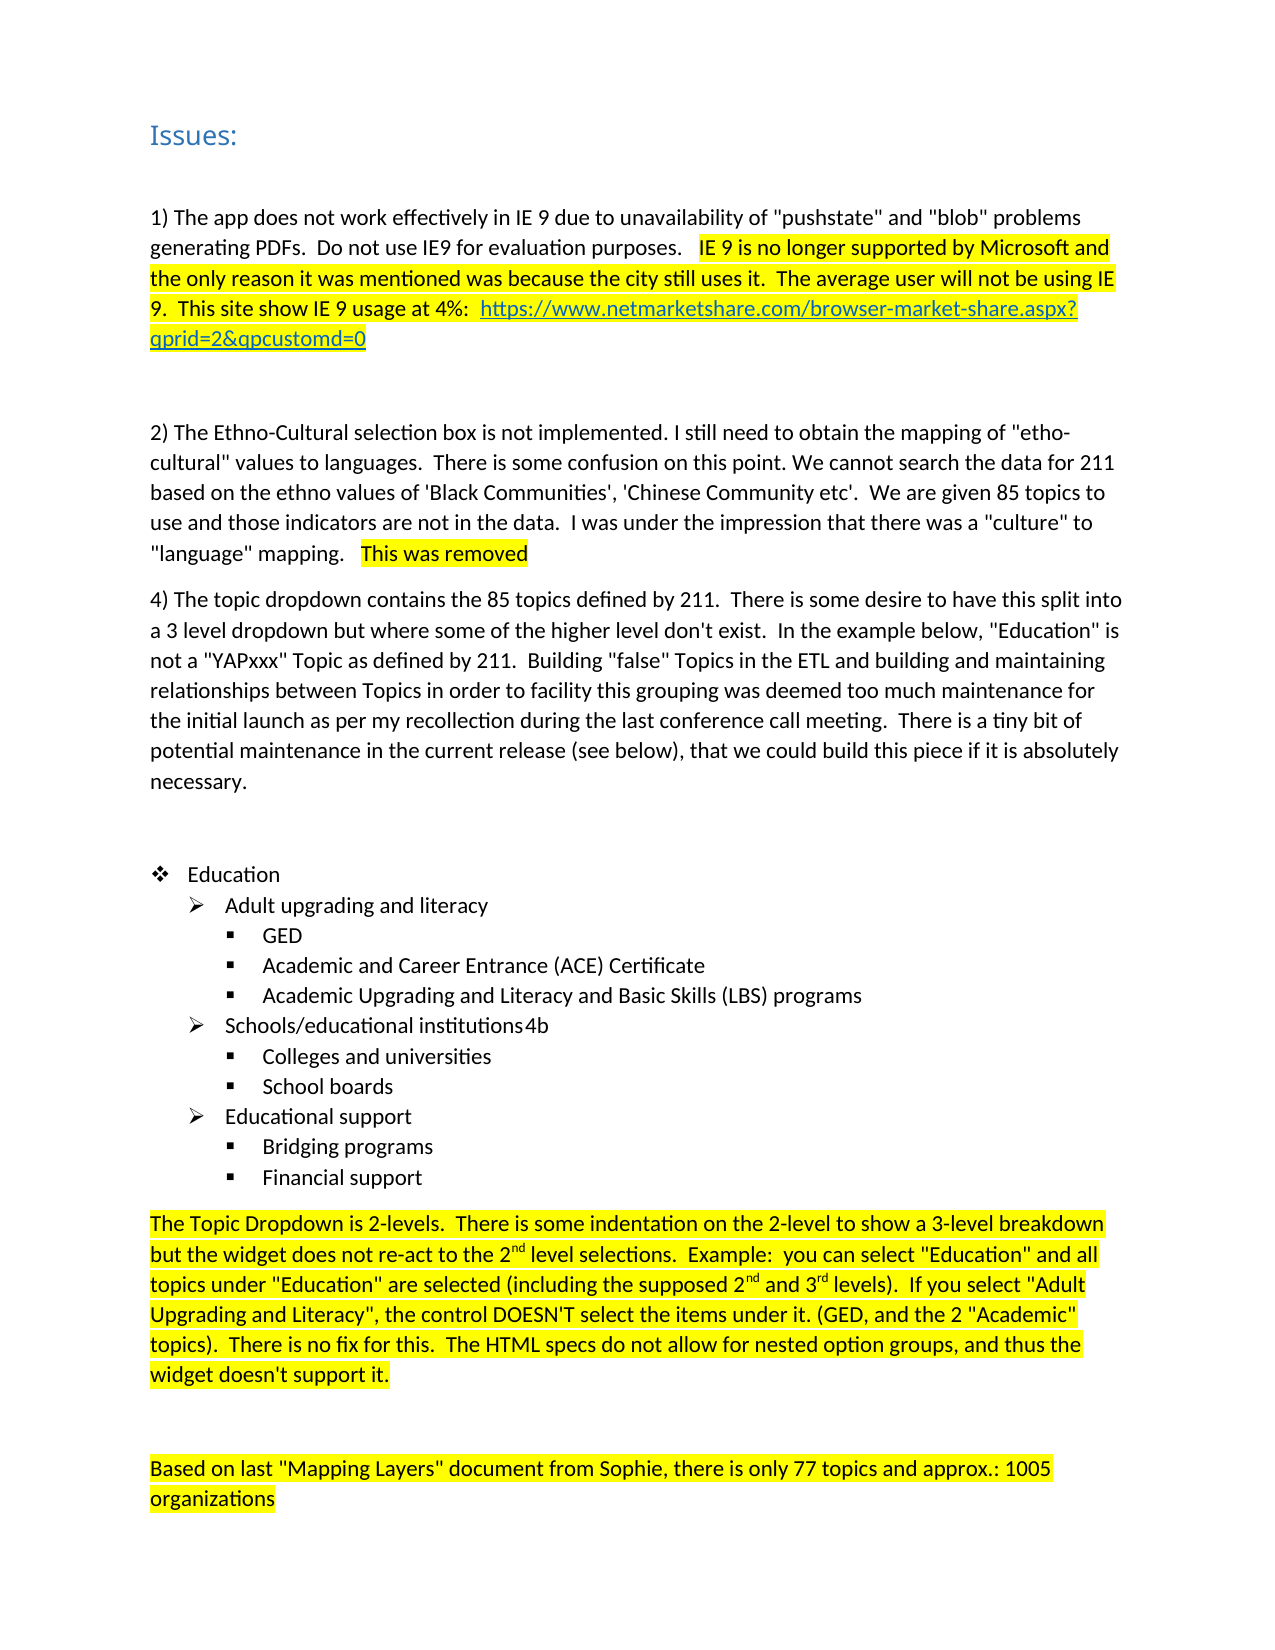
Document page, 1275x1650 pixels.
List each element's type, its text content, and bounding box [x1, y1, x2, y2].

subtitle Issues: [150, 117, 1125, 153]
text 4) The topic dropdown contains the 85 topics defined by 211. There is some desire to have this split into a 3 level dropdown but where some of the higher level don't exist. In the example below, "Education" is not a "YAPxxx" Topic as defined by 211. Building "false" Topics in the ETL and building and maintaining relationships between Topics in order to facility this grouping was deemed too much maintenance for the initial launch as per my recollection during the last conference call meeting. There is a tiny bit of potential maintenance in the current release (see below), that we could build this piece if it is absolutely necessary. [150, 586, 1125, 795]
list Educational support [187, 1102, 1125, 1130]
text 2) The Ethno-Cultural selection box is not implemented. I still need to obtain the mapping of "etho-cultural" values to languages. There is some confusion on this point. We cannot search the data for 211 based on the ethno values of 'Black Communities', 'Chinese Community etc'. We are given 85 topics to use and those indicators are not in the data. I was under the impression that there was a "culture" to "language" mapping. This was removed [150, 418, 1125, 567]
text 1) The app does not work effectively in IE 9 due to unavailability of "pushstate" and "blob" problems generating PDFs. Do not use IE9 for evaluation purposes. IE 9 is no longer supported by Microsoft and the only reason it was mentioned was because the city still uses it. The average user will not be using IE 9. This site show IE 9 usage at 4%: https://www.netmarketshare.com/browser-market-share.aspx?qprid=2&qpcustomd=0 [150, 203, 1125, 352]
list Education [150, 861, 1125, 889]
list Schools/educational institutions 4b [187, 1012, 1125, 1040]
text Based on last "Mapping Layers" document from Sophie, there is only 77 topics and approx.: 1005 organizations [150, 1454, 1125, 1513]
list Academic Upgrading and Literacy and Basic Skills (LBS) programs [225, 981, 1125, 1009]
list School boards [225, 1072, 1125, 1100]
list GED [225, 921, 1125, 949]
list Adult upgrading and literacy [187, 891, 1125, 919]
text The Topic Dropdown is 2-levels. There is some indentation on the 2-level to show a 3-level breakdown but the widget does not re-act to the 2nd level selections. Example: you can select "Education" and all topics under "Education" are selected (including the supposed 2nd and 3rd levels). If you select "Adult Upgrading and Literacy", the control DOESN'T select the items under it. (GED, and the 2 "Academic" topics). There is no fix for this. The HTML specs do not allow for nested option groups, and thus the widget doesn't support it. [150, 1209, 1125, 1389]
list Academic and Career Entrance (ACE) Certificate [225, 951, 1125, 979]
list Financial support [225, 1163, 1125, 1191]
list Bridging programs [225, 1132, 1125, 1161]
list Colleges and universities [225, 1042, 1125, 1070]
